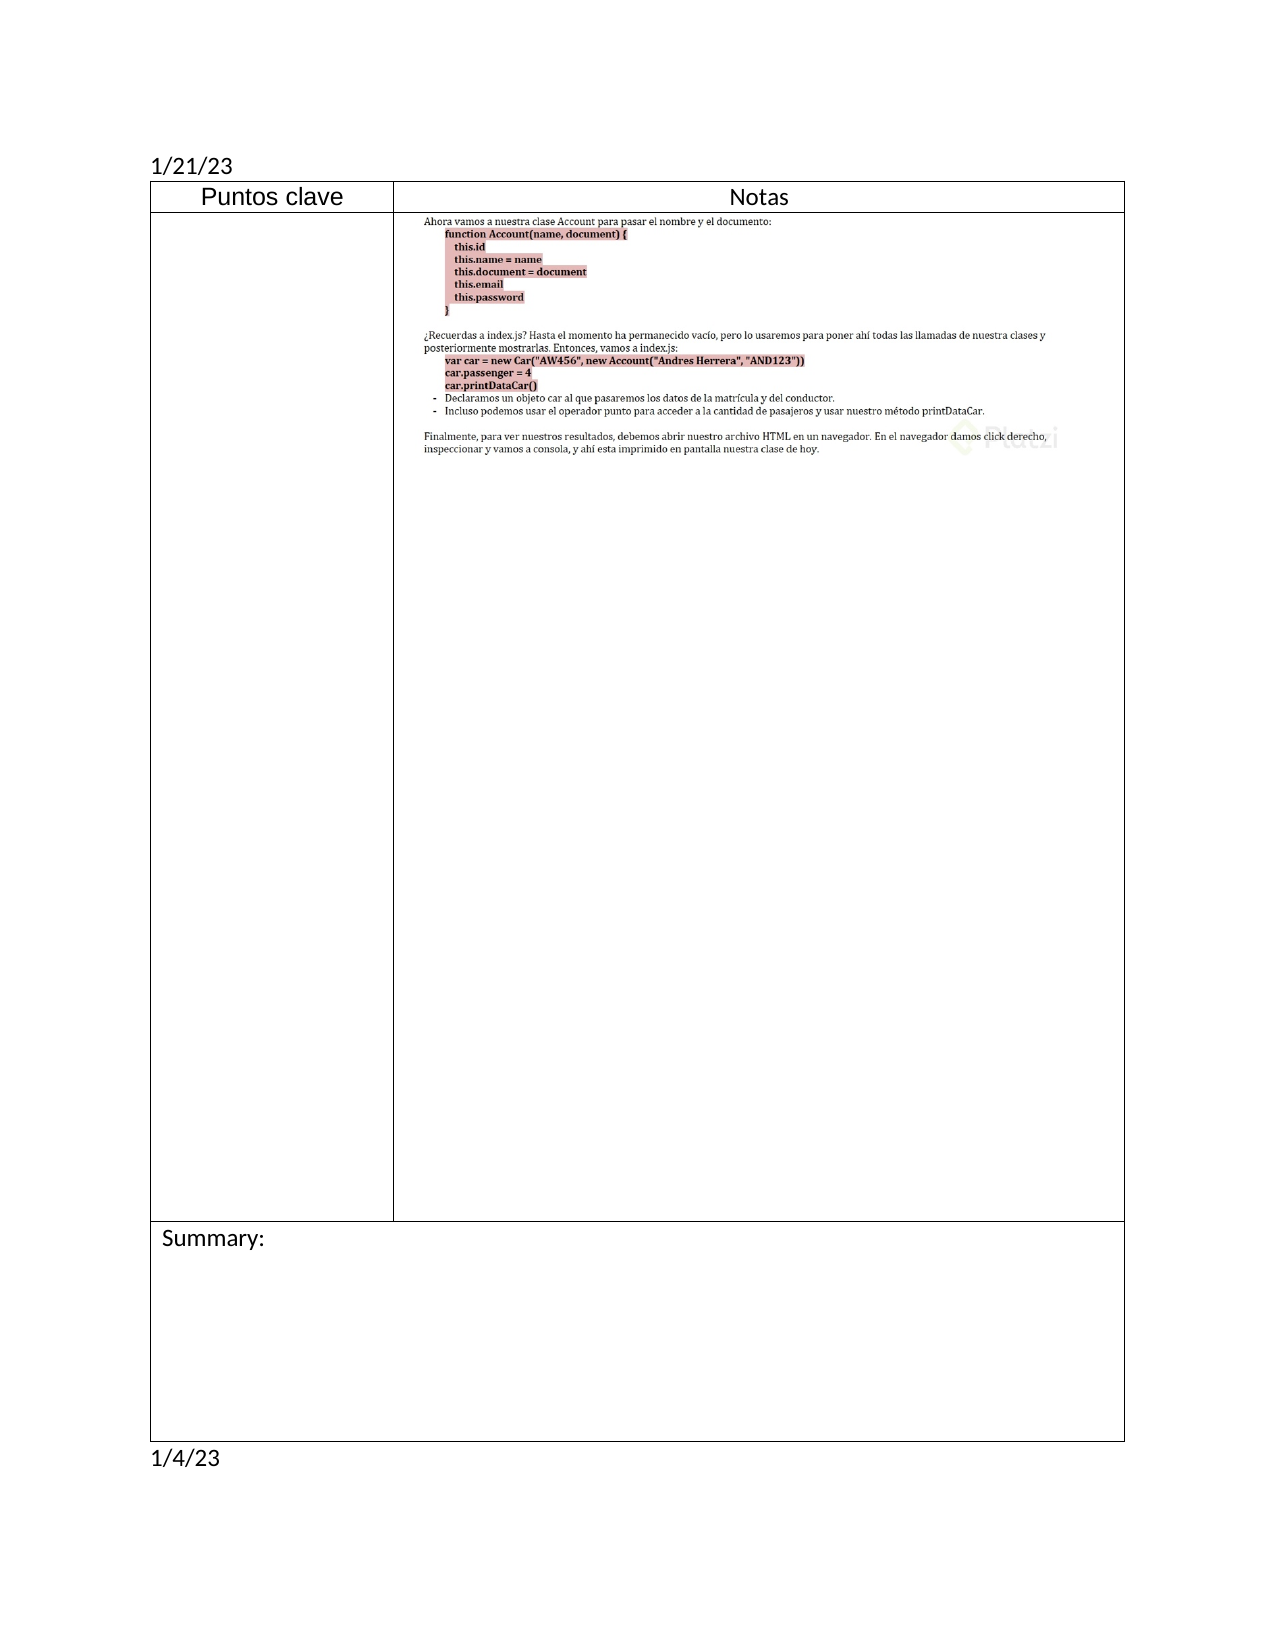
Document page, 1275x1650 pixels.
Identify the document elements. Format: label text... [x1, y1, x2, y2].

text 1/4/23 [150, 1442, 1125, 1473]
table_header Notas [394, 182, 1124, 212]
picture [405, 213, 1064, 458]
table_header Puntos clave [151, 182, 393, 212]
text 1/21/23 [150, 150, 1125, 181]
table_cell Summary: [151, 1222, 1124, 1441]
table_cell [151, 213, 393, 1221]
table_cell [394, 213, 1124, 1221]
